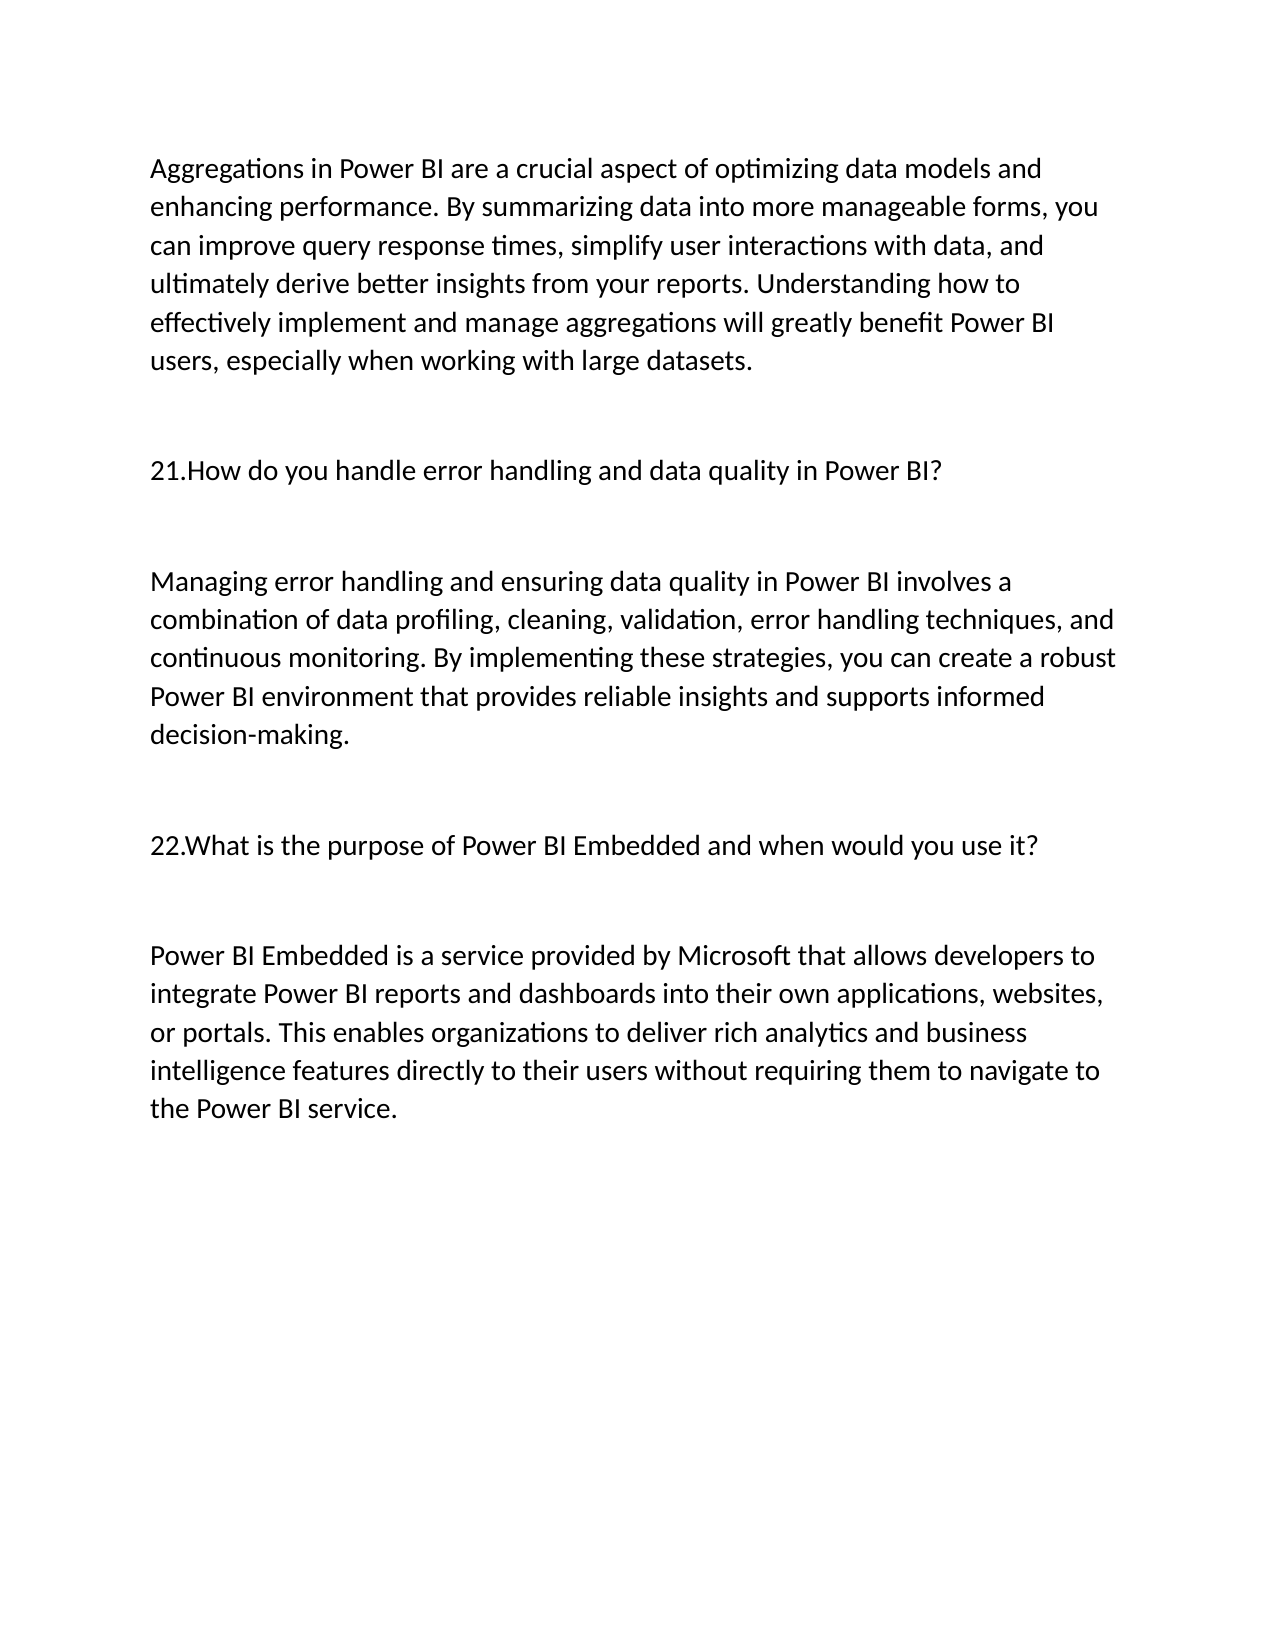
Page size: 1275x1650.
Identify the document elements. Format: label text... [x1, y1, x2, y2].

text Power BI Embedded is a service provided by Microsoft that allows developers to integrate Power BI reports and dashboards into their own applications, websites, or portals. This enables organizations to deliver rich analytics and business intelligence features directly to their users without requiring them to navigate to the Power BI service. [150, 937, 1125, 1126]
text Managing error handling and ensuring data quality in Power BI involves a combination of data profiling, cleaning, validation, error handling techniques, and continuous monitoring. By implementing these strategies, you can create a robust Power BI environment that provides reliable insights and supports informed decision-making. [150, 563, 1125, 752]
text 22.What is the purpose of Power BI Embedded and when would you use it? [150, 827, 1125, 862]
text Aggregations in Power BI are a crucial aspect of optimizing data models and enhancing performance. By summarizing data into more manageable forms, you can improve query response times, simplify user interactions with data, and ultimately derive better insights from your reports. Understanding how to effectively implement and manage aggregations will greatly benefit Power BI users, especially when working with large datasets. [150, 150, 1125, 378]
text 21.How do you handle error handling and data quality in Power BI? [150, 452, 1125, 488]
